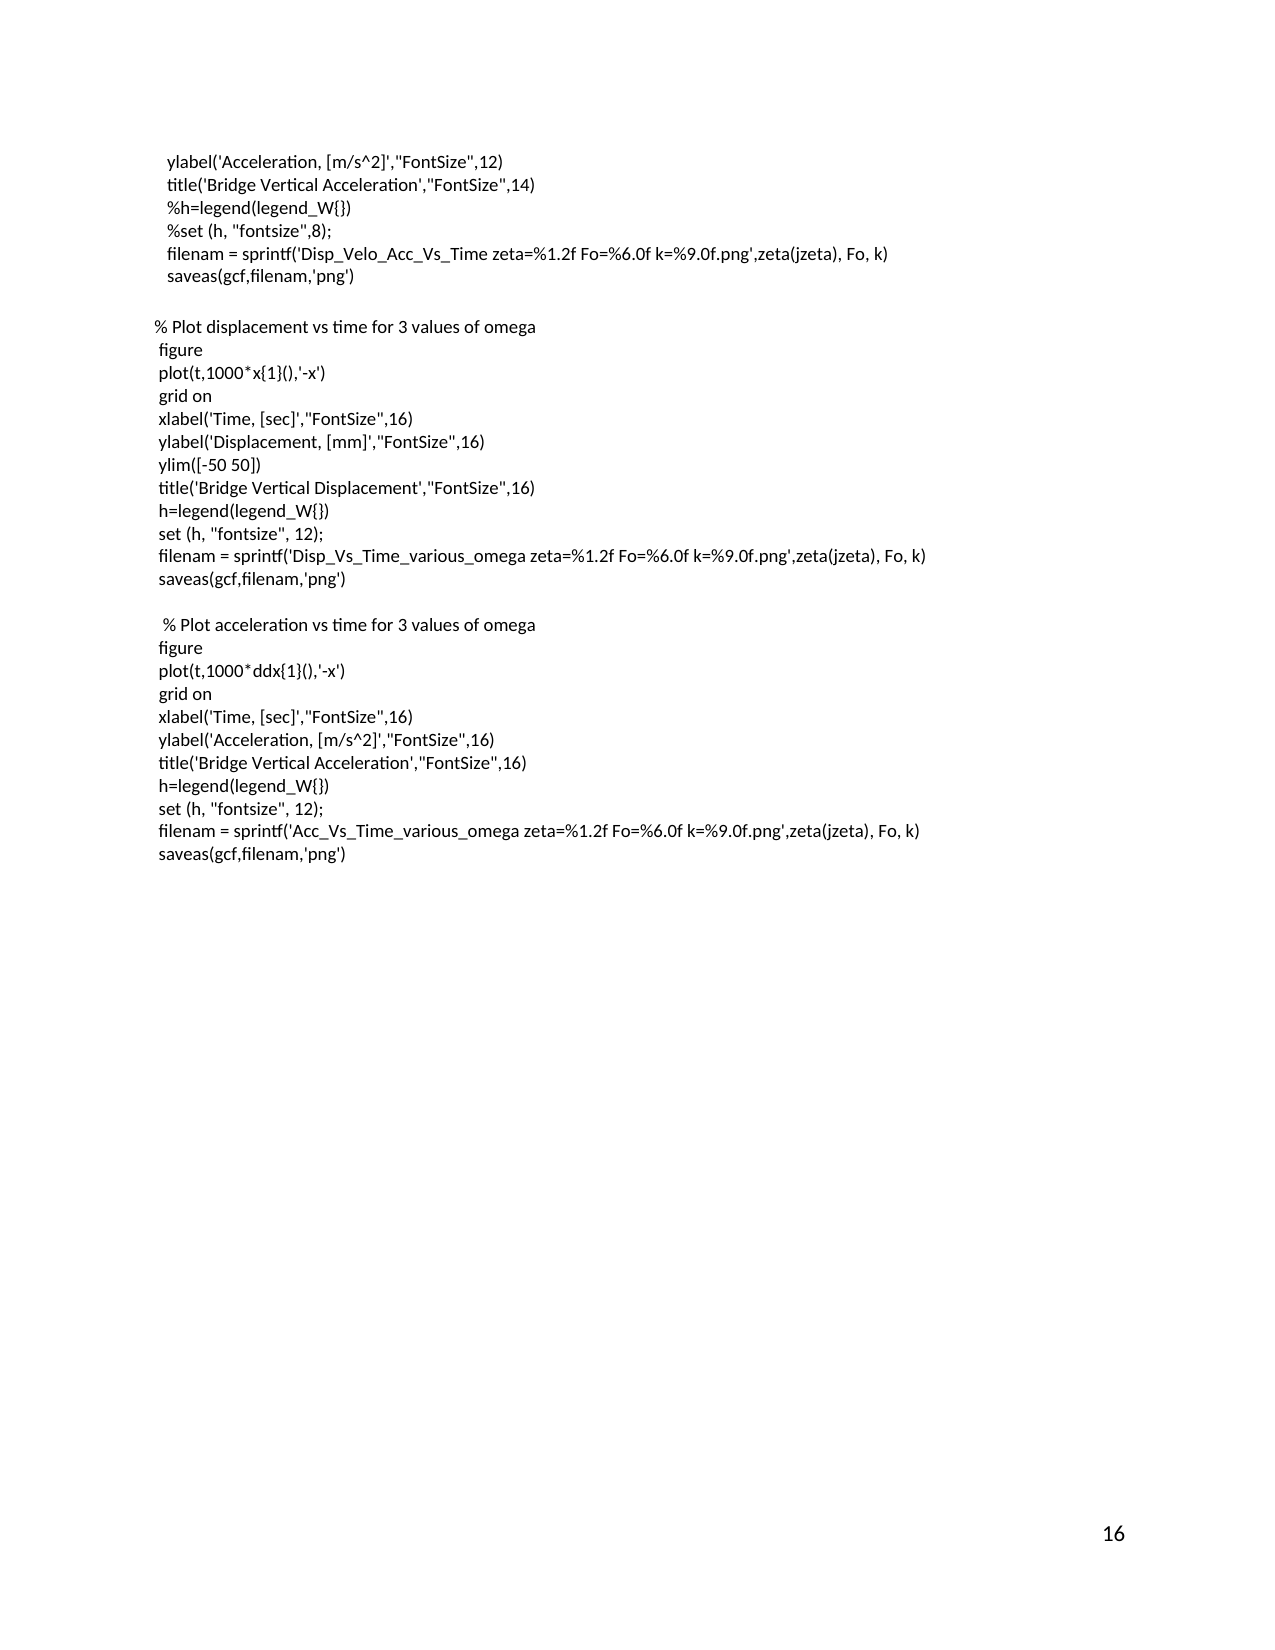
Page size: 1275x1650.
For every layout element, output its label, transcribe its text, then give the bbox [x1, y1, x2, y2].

text saveas(gcf,filenam,'png') [150, 264, 1125, 287]
text h=legend(legend_W{}) [150, 774, 1125, 797]
text ylabel('Acceleration, [m/s^2]',"FontSize",12) [150, 150, 1125, 173]
text set (h, "fontsize", 12); [150, 522, 1125, 545]
text filenam = sprintf('Disp_Vs_Time_various_omega zeta=%1.2f Fo=%6.0f k=%9.0f.png',zeta(jzeta), Fo, k) [150, 545, 1125, 568]
text h=legend(legend_W{}) [150, 499, 1125, 522]
text title('Bridge Vertical Acceleration',"FontSize",14) [150, 173, 1125, 196]
text ylabel('Acceleration, [m/s^2]',"FontSize",16) [150, 728, 1125, 751]
text title('Bridge Vertical Acceleration',"FontSize",16) [150, 751, 1125, 774]
text saveas(gcf,filenam,'png') [150, 568, 1125, 591]
text %h=legend(legend_W{}) [150, 196, 1125, 219]
text % Plot displacement vs time for 3 values of omega [150, 316, 1125, 338]
text % Plot acceleration vs time for 3 values of omega [150, 613, 1125, 636]
text set (h, "fontsize", 12); [150, 797, 1125, 820]
text %set (h, "fontsize",8); [150, 219, 1125, 242]
text plot(t,1000*ddx{1}(),'-x') [150, 659, 1125, 682]
text grid on [150, 682, 1125, 705]
text filenam = sprintf('Acc_Vs_Time_various_omega zeta=%1.2f Fo=%6.0f k=%9.0f.png',zeta(jzeta), Fo, k) [150, 820, 1125, 843]
text title('Bridge Vertical Displacement',"FontSize",16) [150, 476, 1125, 499]
text ylabel('Displacement, [mm]',"FontSize",16) [150, 430, 1125, 453]
text ylim([-50 50]) [150, 453, 1125, 476]
text grid on [150, 384, 1125, 407]
text plot(t,1000*x{1}(),'-x') [150, 361, 1125, 384]
text xlabel('Time, [sec]',"FontSize",16) [150, 407, 1125, 430]
text saveas(gcf,filenam,'png') [150, 843, 1125, 866]
text figure [150, 636, 1125, 659]
text figure [150, 338, 1125, 361]
text xlabel('Time, [sec]',"FontSize",16) [150, 705, 1125, 728]
text filenam = sprintf('Disp_Velo_Acc_Vs_Time zeta=%1.2f Fo=%6.0f k=%9.0f.png',zeta(jzeta), Fo, k) [150, 242, 1125, 264]
